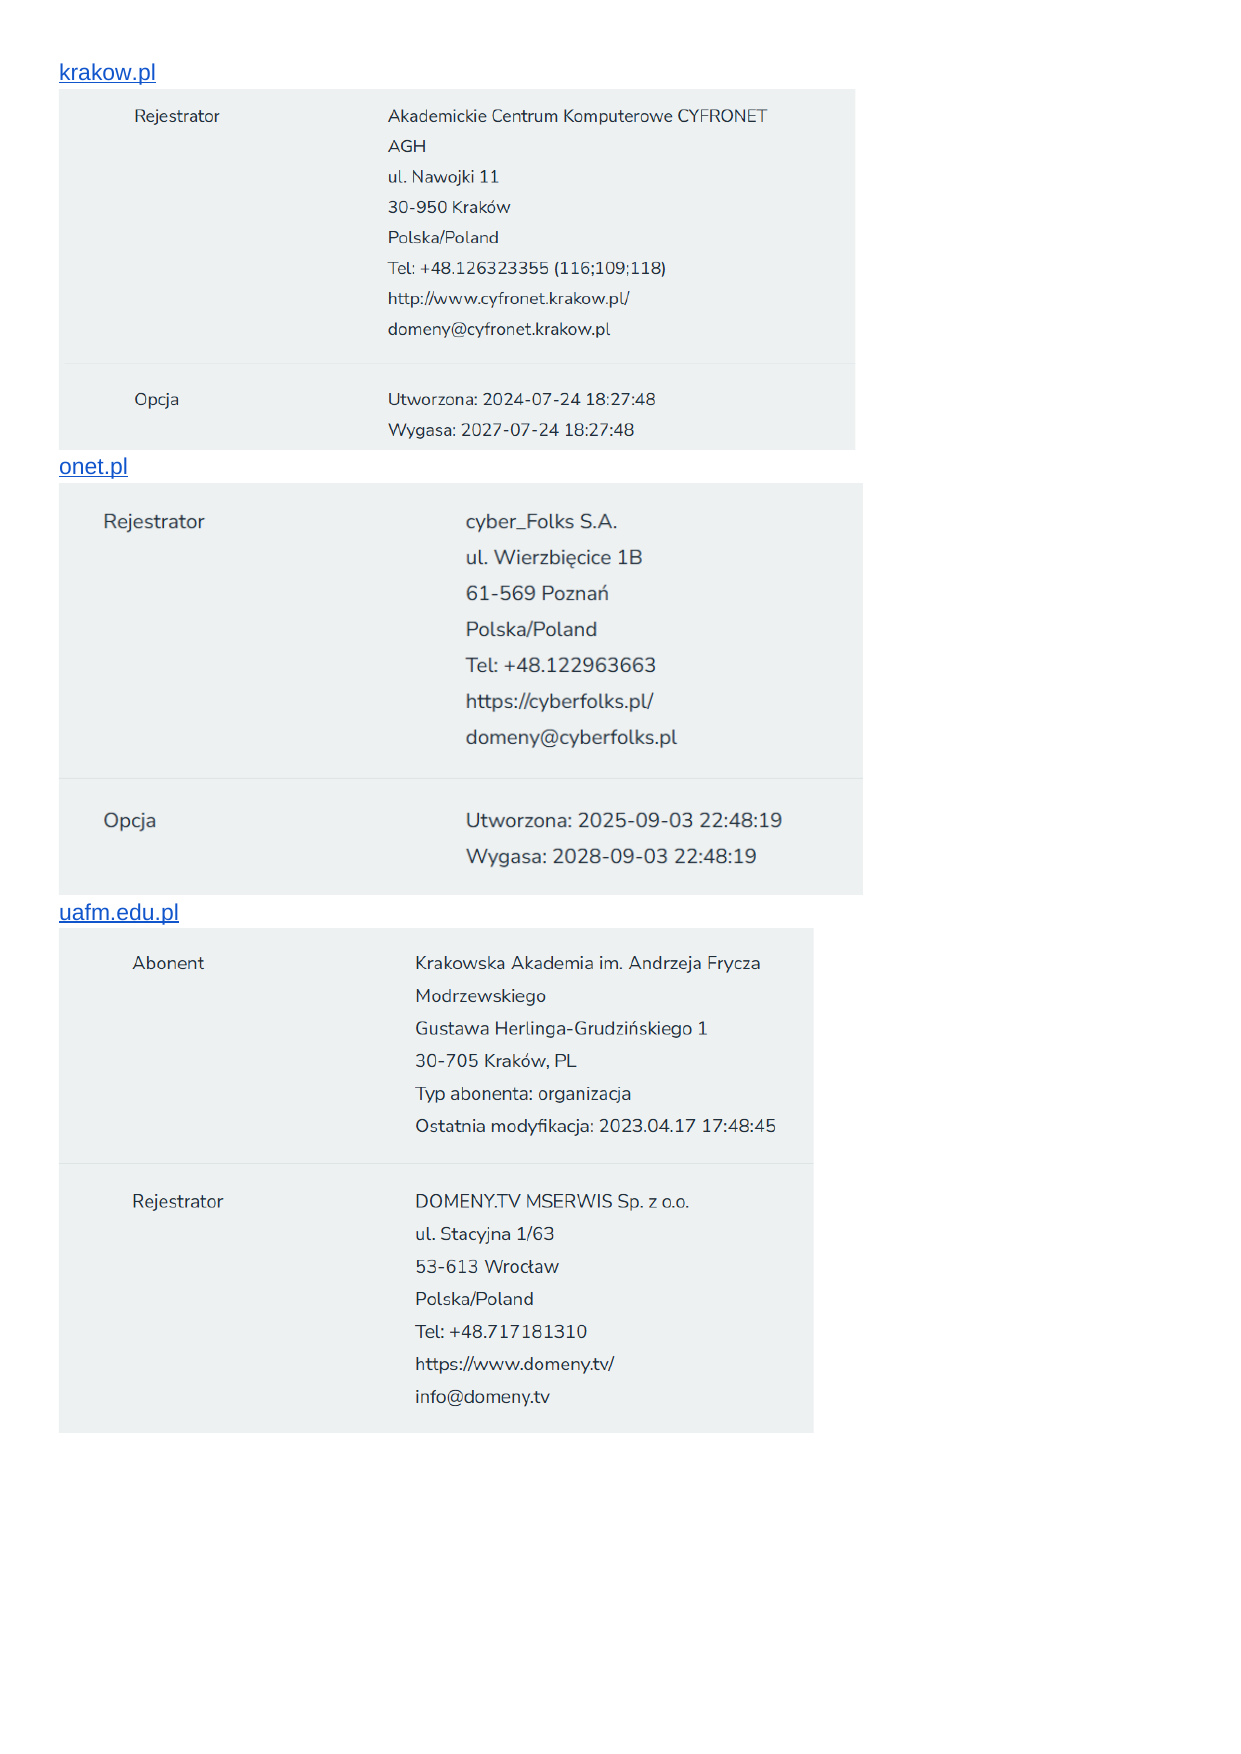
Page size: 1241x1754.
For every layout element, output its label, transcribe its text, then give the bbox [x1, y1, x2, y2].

picture [58, 483, 863, 895]
text onet.pl [59, 453, 1181, 479]
picture [58, 928, 814, 1433]
text krakow.pl [59, 59, 1181, 85]
picture [58, 89, 856, 450]
